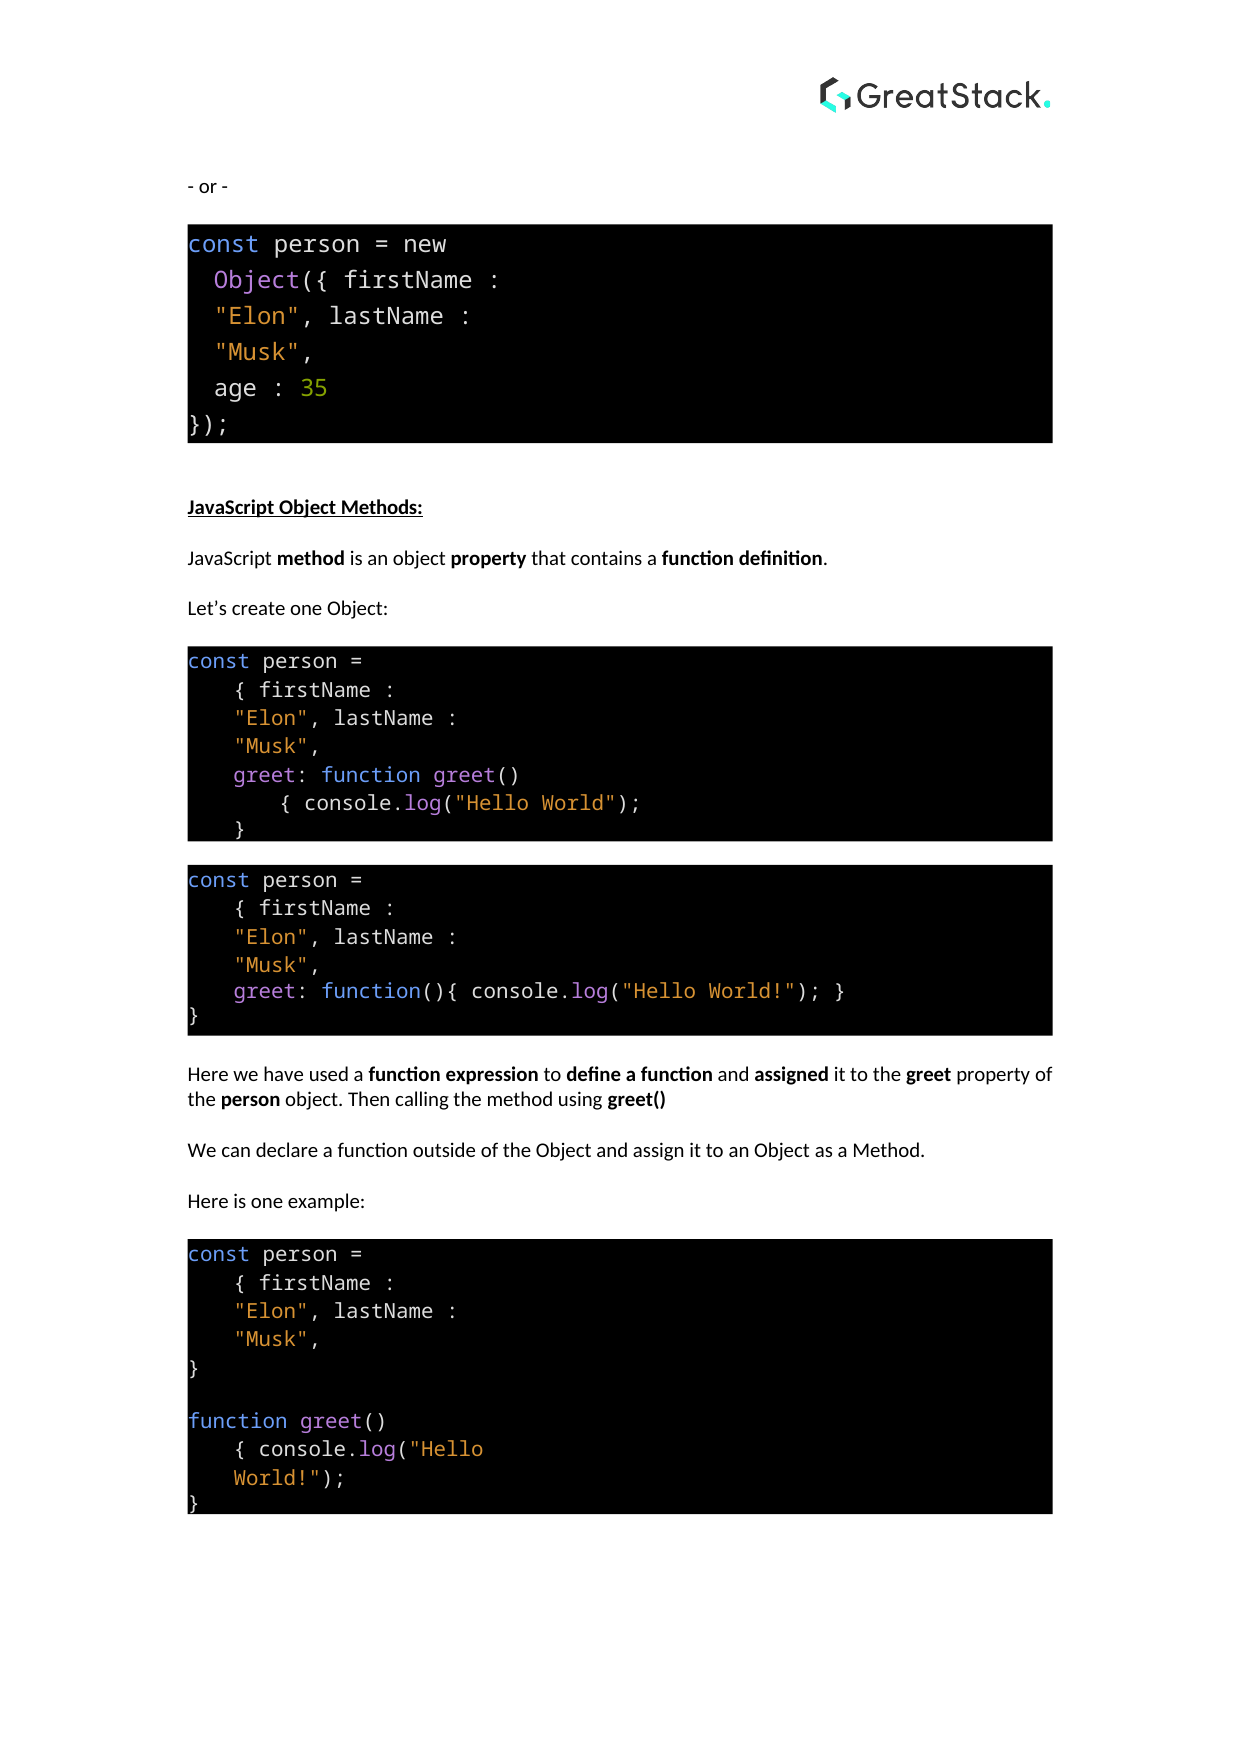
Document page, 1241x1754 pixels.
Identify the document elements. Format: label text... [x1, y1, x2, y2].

picture [820, 77, 1050, 113]
subtitle JavaScript Object Methods: [187, 494, 1067, 519]
text JavaScript method is an object property that contains a function definition. Let’s create one Object: [187, 545, 848, 621]
text Here we have used a function expression to define a function and assigned it to the greet property of the person object. Then calling the method using greet() [187, 1061, 1067, 1112]
text - or - [187, 173, 1067, 199]
text We can declare a function outside of the Object and assign it to an Object as a Method. Here is one example: [187, 1137, 936, 1214]
